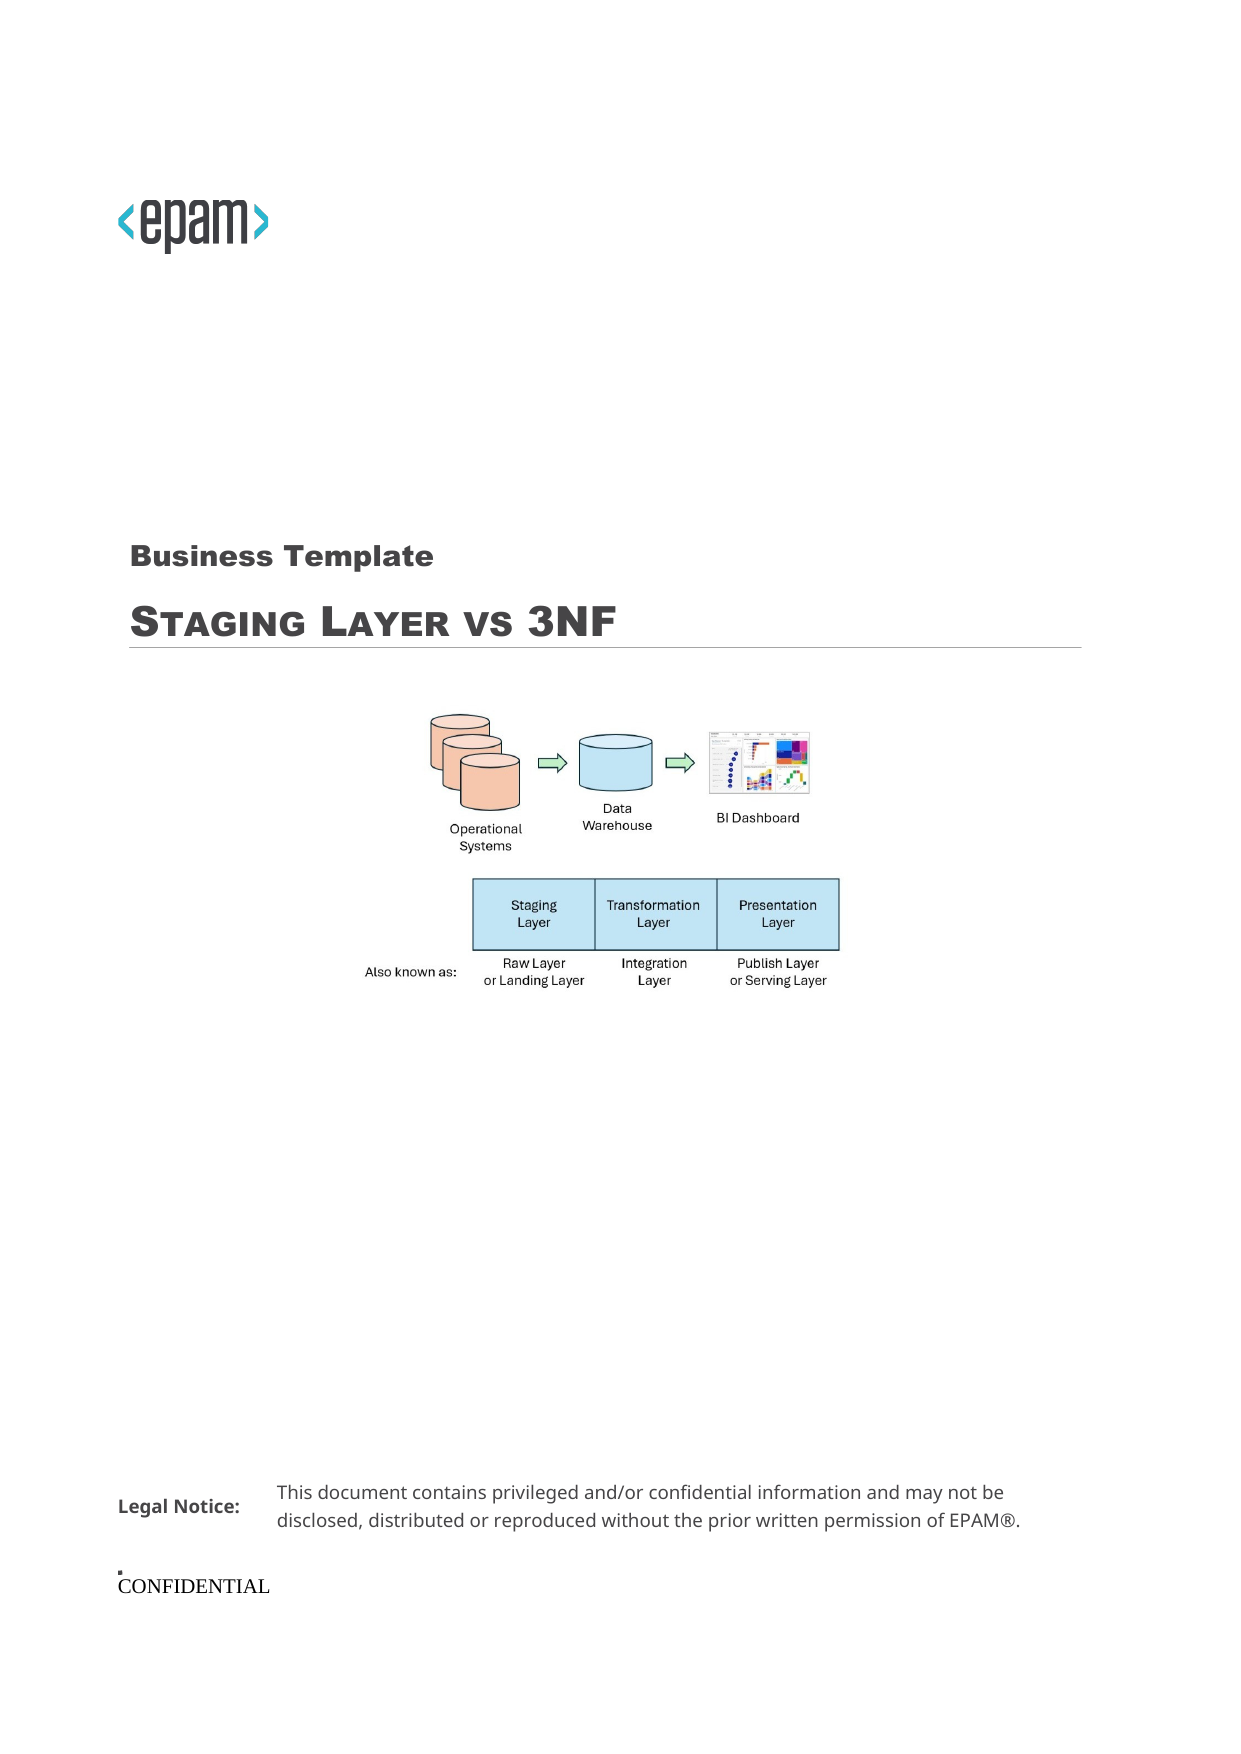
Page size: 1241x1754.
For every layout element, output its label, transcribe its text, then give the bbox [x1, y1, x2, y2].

picture [344, 705, 867, 998]
picture [118, 200, 269, 254]
table_header Business Template Staging Layer vs 3NF [118, 528, 1093, 692]
table_cell [118, 693, 1093, 1010]
